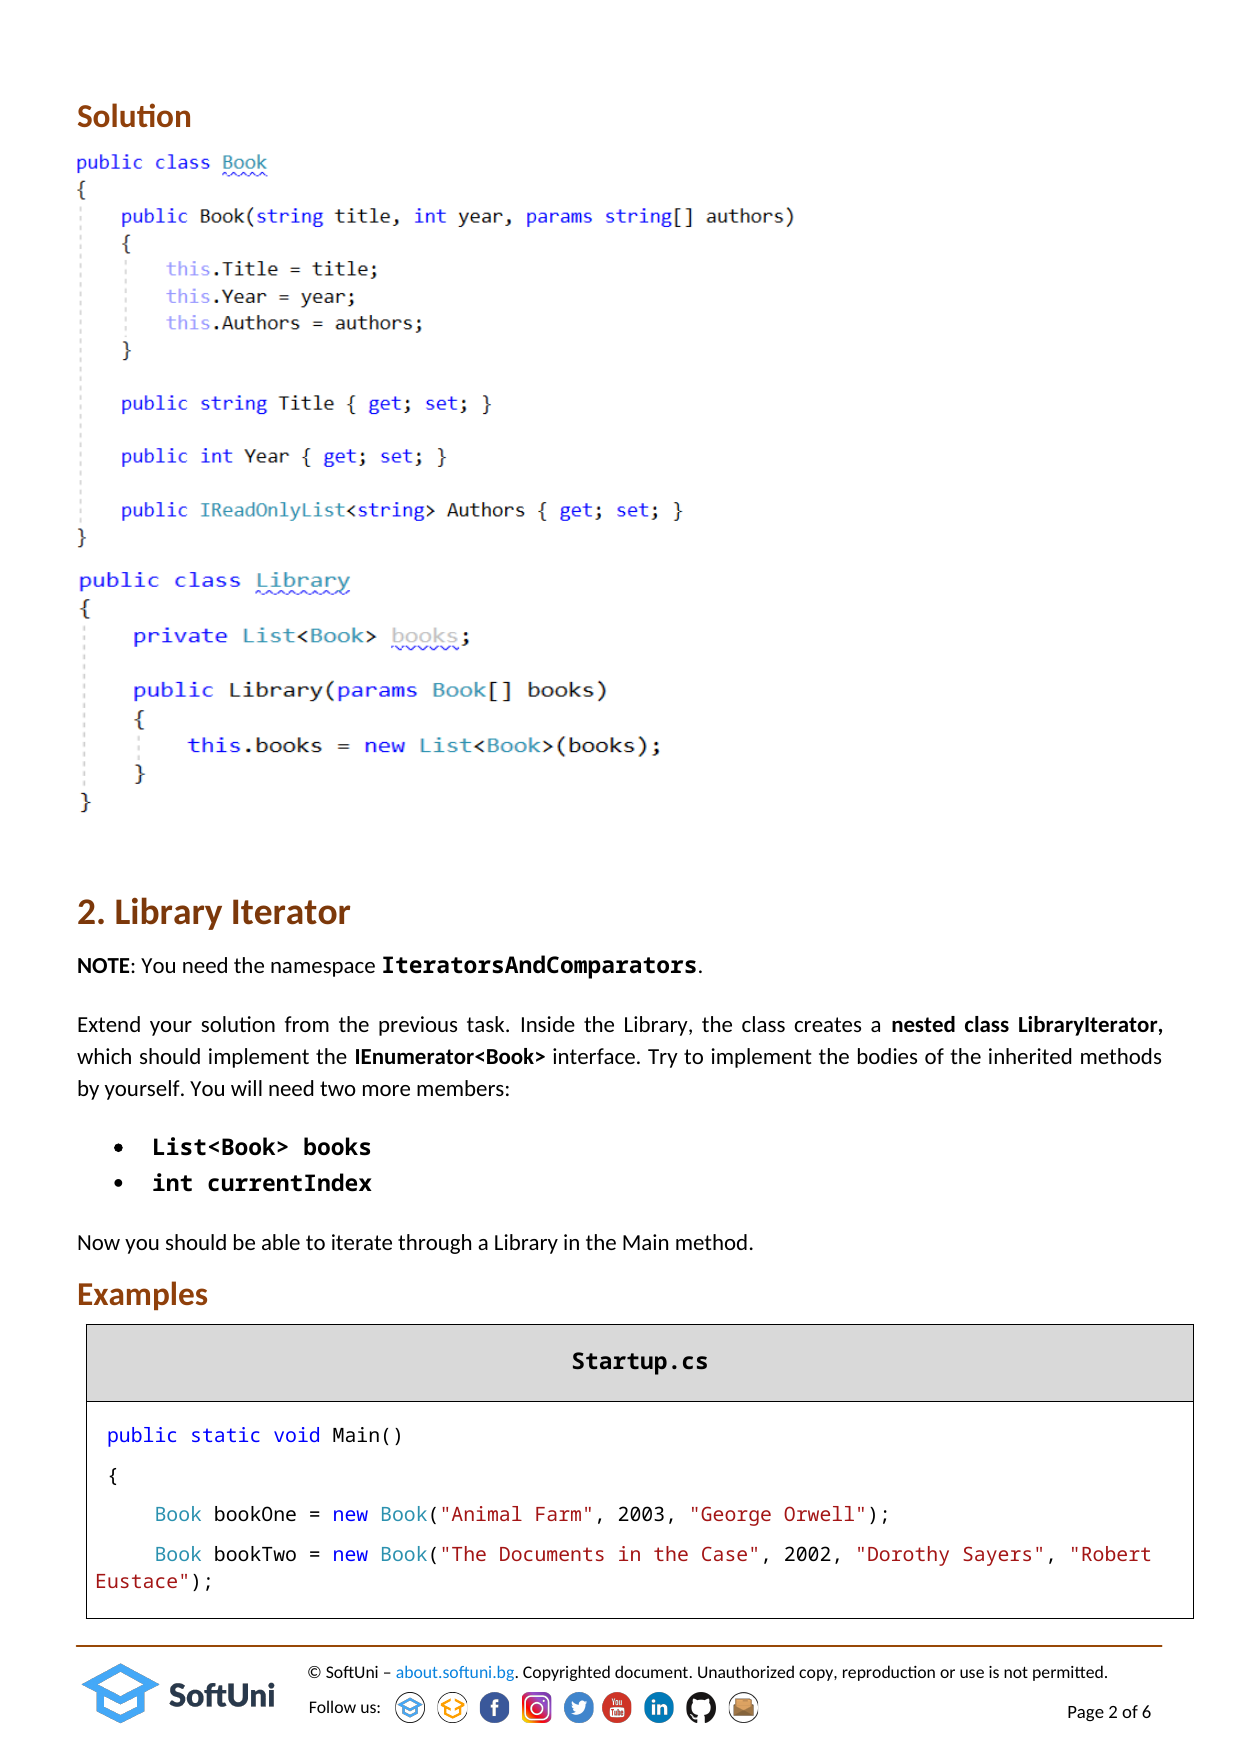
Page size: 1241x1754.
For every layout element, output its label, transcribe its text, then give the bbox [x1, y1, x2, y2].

picture [479, 1692, 510, 1723]
picture [522, 1692, 552, 1723]
picture [437, 1692, 468, 1723]
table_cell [87, 1402, 1193, 1618]
picture [644, 1692, 653, 1701]
picture [665, 1714, 674, 1723]
picture [76, 571, 680, 819]
picture [644, 1714, 653, 1723]
list int currentIndex [114, 1167, 1163, 1198]
text Now you should be able to iterate through a Library in the Main method. [77, 1228, 1163, 1256]
text NOTE: You need the namespace IteratorsAndComparators. [77, 949, 1163, 980]
picture [564, 1692, 594, 1723]
picture [395, 1692, 425, 1723]
picture [686, 1692, 716, 1723]
table_header Startup.cs [87, 1325, 1193, 1401]
picture [665, 1692, 674, 1701]
list List<Book> books [114, 1131, 1163, 1163]
picture [658, 1705, 667, 1714]
picture [728, 1692, 759, 1723]
picture [76, 150, 810, 555]
subtitle Examples [77, 1273, 1163, 1314]
subtitle Solution [77, 95, 1163, 136]
text Extend your solution from the previous task. Inside the Library, the class creates a nested class LibraryIterator, which should implement the IEnumerator<Book> interface. Try to implement the bodies of the inherited methods by yourself. You will need two more members: [77, 1010, 1163, 1102]
picture [602, 1692, 632, 1723]
subtitle Library Iterator [77, 888, 1163, 934]
picture [75, 1658, 281, 1729]
